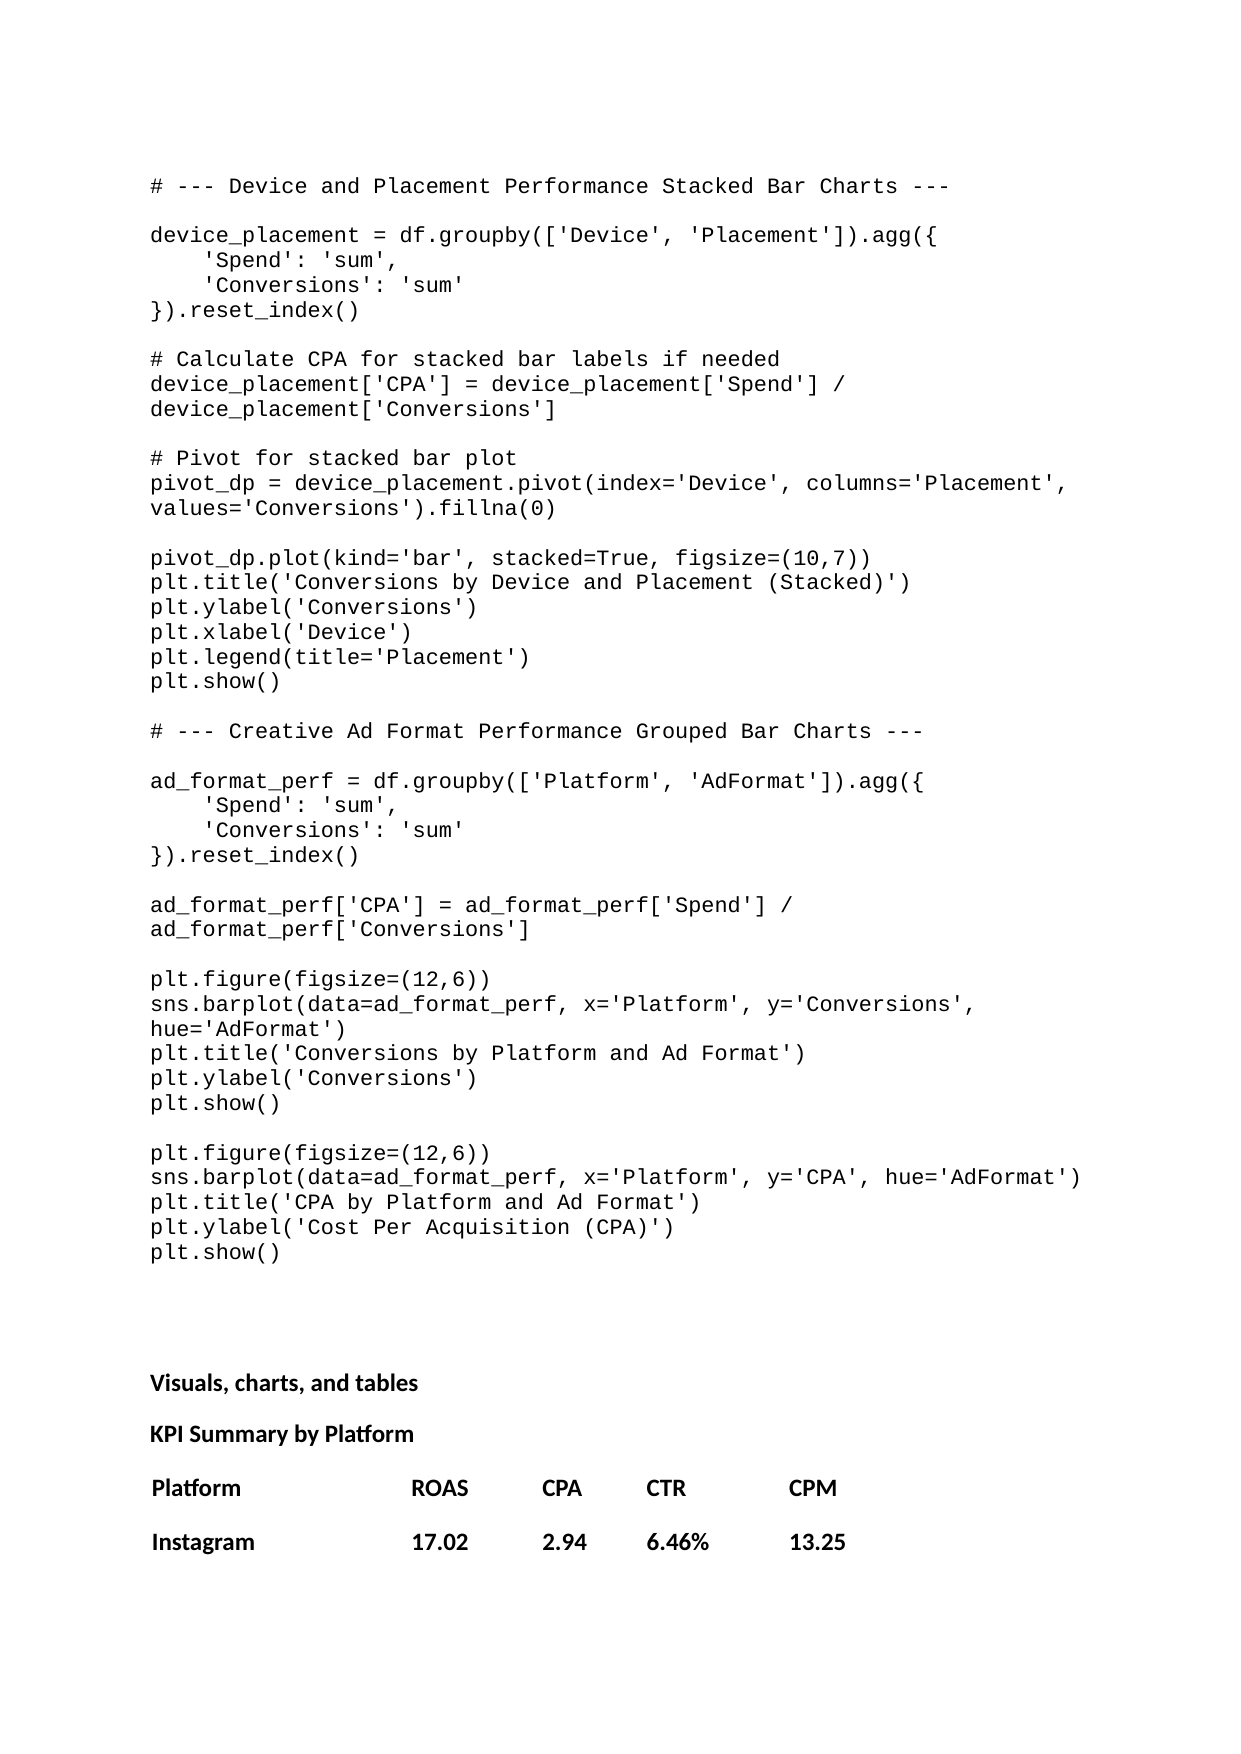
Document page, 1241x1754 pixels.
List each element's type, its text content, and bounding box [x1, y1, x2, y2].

text 'Conversions': 'sum' [150, 274, 1090, 299]
text ad_format_perf = df.groupby(['Platform', 'AdFormat']).agg({ [150, 770, 1090, 794]
text device_placement = df.groupby(['Device', 'Placement']).agg({ [150, 224, 1090, 249]
text plt.figure(figsize=(12,6)) [150, 1142, 1090, 1166]
text pivot_dp.plot(kind='bar', stacked=True, figsize=(10,7)) [150, 547, 1090, 571]
table_cell 6.46% [645, 1525, 787, 1579]
text KPI Summary by Platform [150, 1418, 1090, 1449]
text plt.title('Conversions by Platform and Ad Format') [150, 1042, 1090, 1067]
text 'Spend': 'sum', [150, 794, 1090, 819]
text plt.title('Conversions by Device and Placement (Stacked)') [150, 571, 1090, 596]
text 'Conversions': 'sum' [150, 819, 1090, 844]
table_header ROAS [410, 1470, 540, 1525]
text # Pivot for stacked bar plot [150, 447, 1090, 472]
table_header CTR [645, 1470, 787, 1525]
text ad_format_perf['CPA'] = ad_format_perf['Spend'] / ad_format_perf['Conversions'] [150, 894, 1090, 943]
text plt.ylabel('Conversions') [150, 1067, 1090, 1092]
table_cell 13.25 [788, 1525, 920, 1579]
text sns.barplot(data=ad_format_perf, x='Platform', y='CPA', hue='AdFormat') [150, 1166, 1090, 1191]
text Visuals, charts, and tables [150, 1367, 1090, 1397]
table_cell 17.02 [410, 1525, 540, 1579]
text device_placement['CPA'] = device_placement['Spend'] / device_placement['Conversions'] [150, 373, 1090, 423]
text plt.xlabel('Device') [150, 621, 1090, 646]
text plt.figure(figsize=(12,6)) [150, 968, 1090, 993]
table_cell Instagram [150, 1525, 409, 1579]
text plt.show() [150, 1241, 1090, 1266]
text }).reset_index() [150, 299, 1090, 323]
text # --- Device and Placement Performance Stacked Bar Charts --- [150, 175, 1090, 199]
table_header CPA [540, 1470, 645, 1525]
text pivot_dp = device_placement.pivot(index='Device', columns='Placement', values='Conversions').fillna(0) [150, 472, 1090, 522]
text # --- Creative Ad Format Performance Grouped Bar Charts --- [150, 720, 1090, 745]
table_cell 2.94 [540, 1525, 645, 1579]
text plt.ylabel('Conversions') [150, 596, 1090, 621]
text plt.legend(title='Placement') [150, 646, 1090, 671]
text plt.show() [150, 1092, 1090, 1117]
text sns.barplot(data=ad_format_perf, x='Platform', y='Conversions', hue='AdFormat') [150, 993, 1090, 1042]
text plt.title('CPA by Platform and Ad Format') [150, 1191, 1090, 1216]
table_header Platform [150, 1470, 409, 1525]
text # Calculate CPA for stacked bar labels if needed [150, 348, 1090, 373]
table_header CPM [788, 1470, 920, 1525]
text }).reset_index() [150, 844, 1090, 869]
text 'Spend': 'sum', [150, 249, 1090, 274]
text plt.ylabel('Cost Per Acquisition (CPA)') [150, 1216, 1090, 1241]
text plt.show() [150, 671, 1090, 695]
